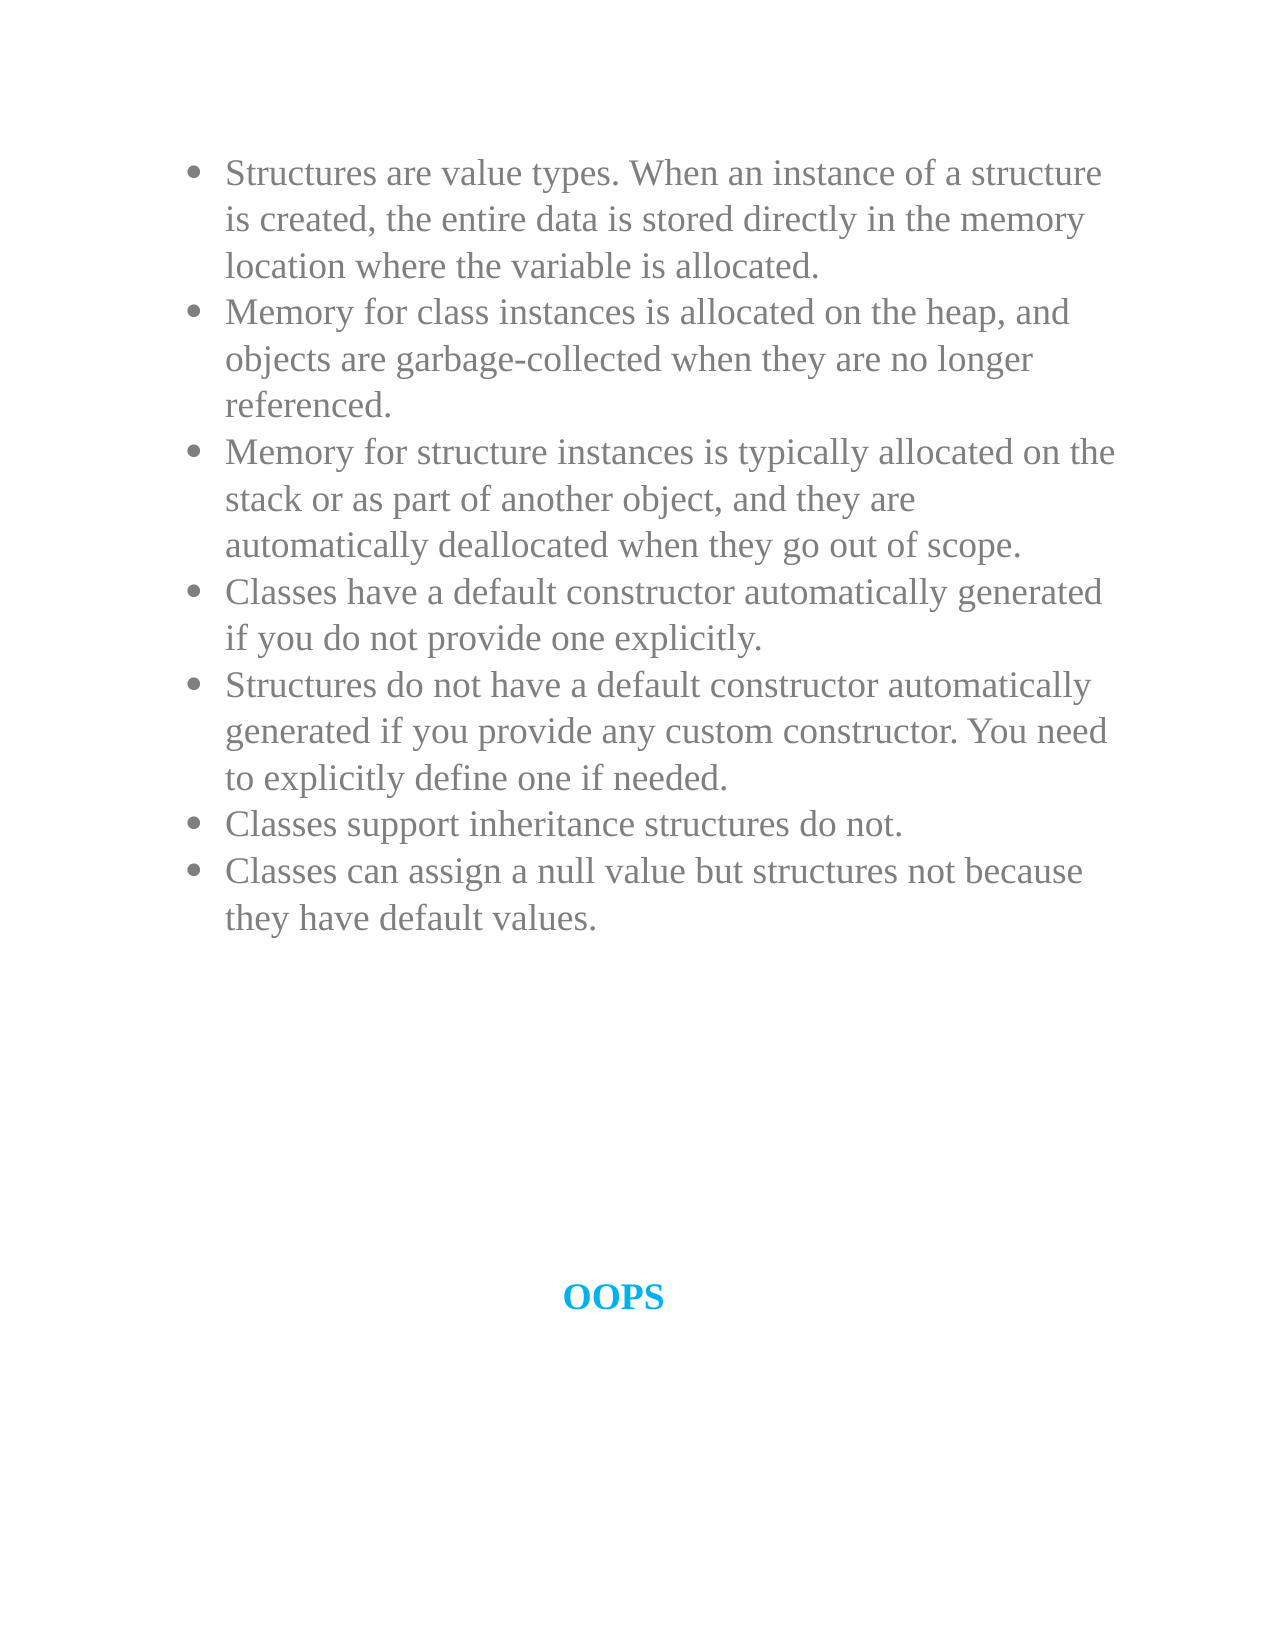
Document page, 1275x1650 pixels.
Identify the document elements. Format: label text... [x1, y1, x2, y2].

list Classes support inheritance structures do not. [187, 802, 1125, 845]
text OOPS [150, 1274, 1125, 1317]
list Classes have a default constructor automatically generated if you do not provide one explicitly. [187, 569, 1125, 659]
list Memory for class instances is allocated on the heap, and objects are garbage-collected when they are no longer referenced. [187, 290, 1125, 426]
list Classes can assign a null value but structures not because they have default values. [187, 848, 1125, 938]
list Structures are value types. When an instance of a structure is created, the entire data is stored directly in the memory location where the variable is allocated. [187, 150, 1125, 286]
list Memory for structure instances is typically allocated on the stack or as part of another object, and they are automatically deallocated when they go out of scope. [187, 429, 1125, 566]
list Structures do not have a default constructor automatically generated if you provide any custom constructor. You need to explicitly define one if needed. [187, 662, 1125, 798]
